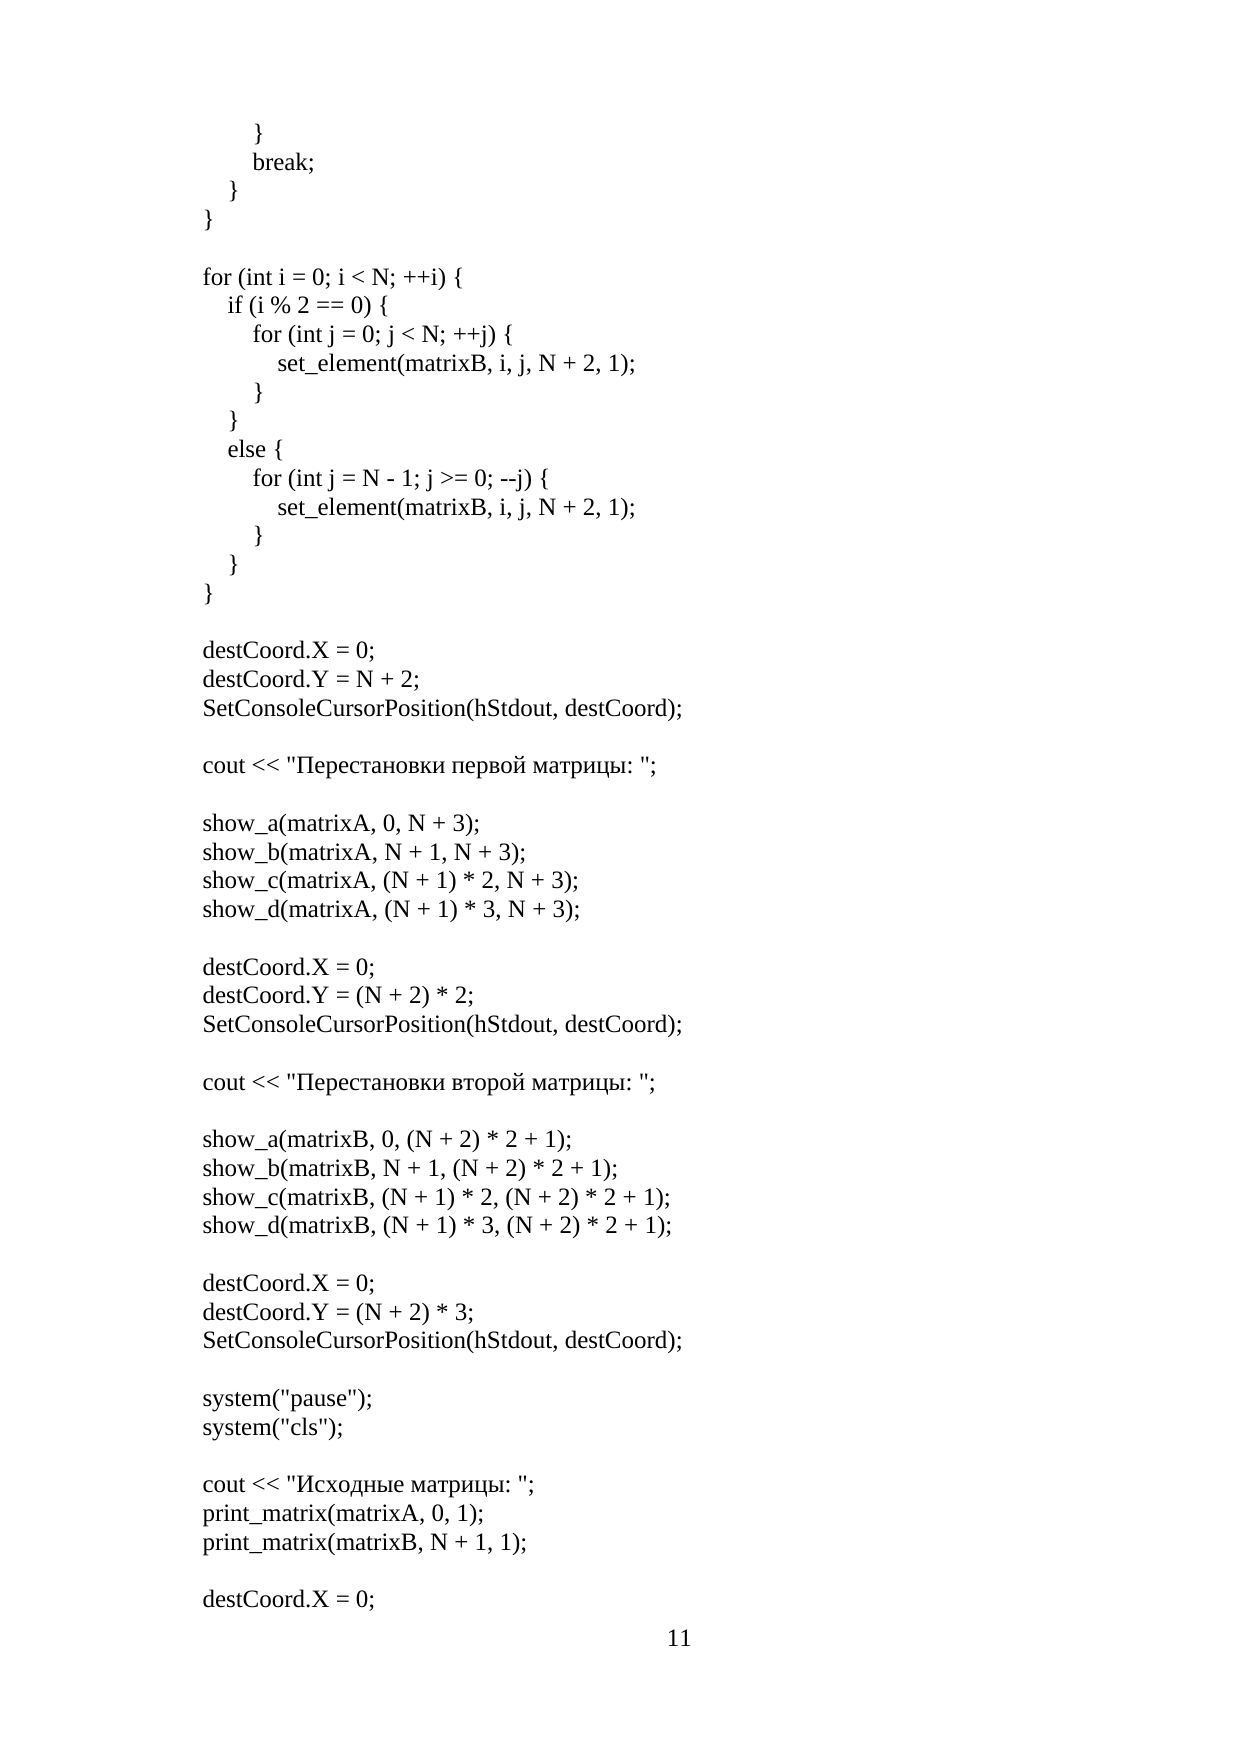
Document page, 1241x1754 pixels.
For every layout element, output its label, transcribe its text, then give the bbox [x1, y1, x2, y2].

text system("cls"); [177, 1412, 1181, 1441]
text destCoord.X = 0; [177, 636, 1181, 664]
text } [177, 204, 1181, 233]
text break; [177, 147, 1181, 176]
text show_c(matrixB, (N + 1) * 2, (N + 2) * 2 + 1); [177, 1182, 1181, 1211]
text destCoord.X = 0; [177, 1268, 1181, 1297]
text show_d(matrixB, (N + 1) * 3, (N + 2) * 2 + 1); [177, 1211, 1181, 1239]
text for (int i = 0; i < N; ++i) { [177, 262, 1181, 291]
text SetConsoleCursorPosition(hStdout, destCoord); [177, 693, 1181, 722]
text set_element(matrixB, i, j, N + 2, 1); [177, 492, 1181, 521]
text set_element(matrixB, i, j, N + 2, 1); [177, 348, 1181, 377]
text show_b(matrixB, N + 1, (N + 2) * 2 + 1); [177, 1153, 1181, 1182]
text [177, 1326, 1181, 1354]
text } [177, 176, 1181, 204]
text } [177, 406, 1181, 434]
text } [177, 377, 1181, 406]
text print_matrix(matrixA, 0, 1); [177, 1498, 1181, 1527]
text system("pause"); [177, 1383, 1181, 1412]
text destCoord.Y = N + 2; [177, 664, 1181, 693]
text cout << "Перестановки первой матрицы: "; [177, 751, 1181, 779]
text show_b(matrixA, N + 1, N + 3); [177, 837, 1181, 866]
text cout << "Исходные матрицы: "; [177, 1469, 1181, 1498]
text for (int j = N - 1; j >= 0; --j) { [177, 463, 1181, 492]
text show_a(matrixB, 0, (N + 2) * 2 + 1); [177, 1124, 1181, 1153]
text cout << "Перестановки второй матрицы: "; [177, 1067, 1181, 1096]
text for (int j = 0; j < N; ++j) { [177, 319, 1181, 348]
text } [177, 549, 1181, 578]
text if (i % 2 == 0) { [177, 291, 1181, 319]
text else { [177, 434, 1181, 463]
text destCoord.Y = (N + 2) * 2; [177, 981, 1181, 1009]
text destCoord.X = 0; [177, 1584, 1181, 1613]
text show_a(matrixA, 0, N + 3); [177, 808, 1181, 837]
text destCoord.X = 0; [177, 952, 1181, 981]
text show_d(matrixA, (N + 1) * 3, N + 3); [177, 894, 1181, 923]
text show_c(matrixA, (N + 1) * 2, N + 3); [177, 866, 1181, 894]
text } [177, 118, 1181, 147]
text print_matrix(matrixB, N + 1, 1); [177, 1527, 1181, 1556]
text destCoord.Y = (N + 2) * 3; [177, 1297, 1181, 1326]
text } [177, 521, 1181, 549]
text SetConsoleCursorPosition(hStdout, destCoord); [177, 1009, 1181, 1038]
text } [177, 578, 1181, 607]
